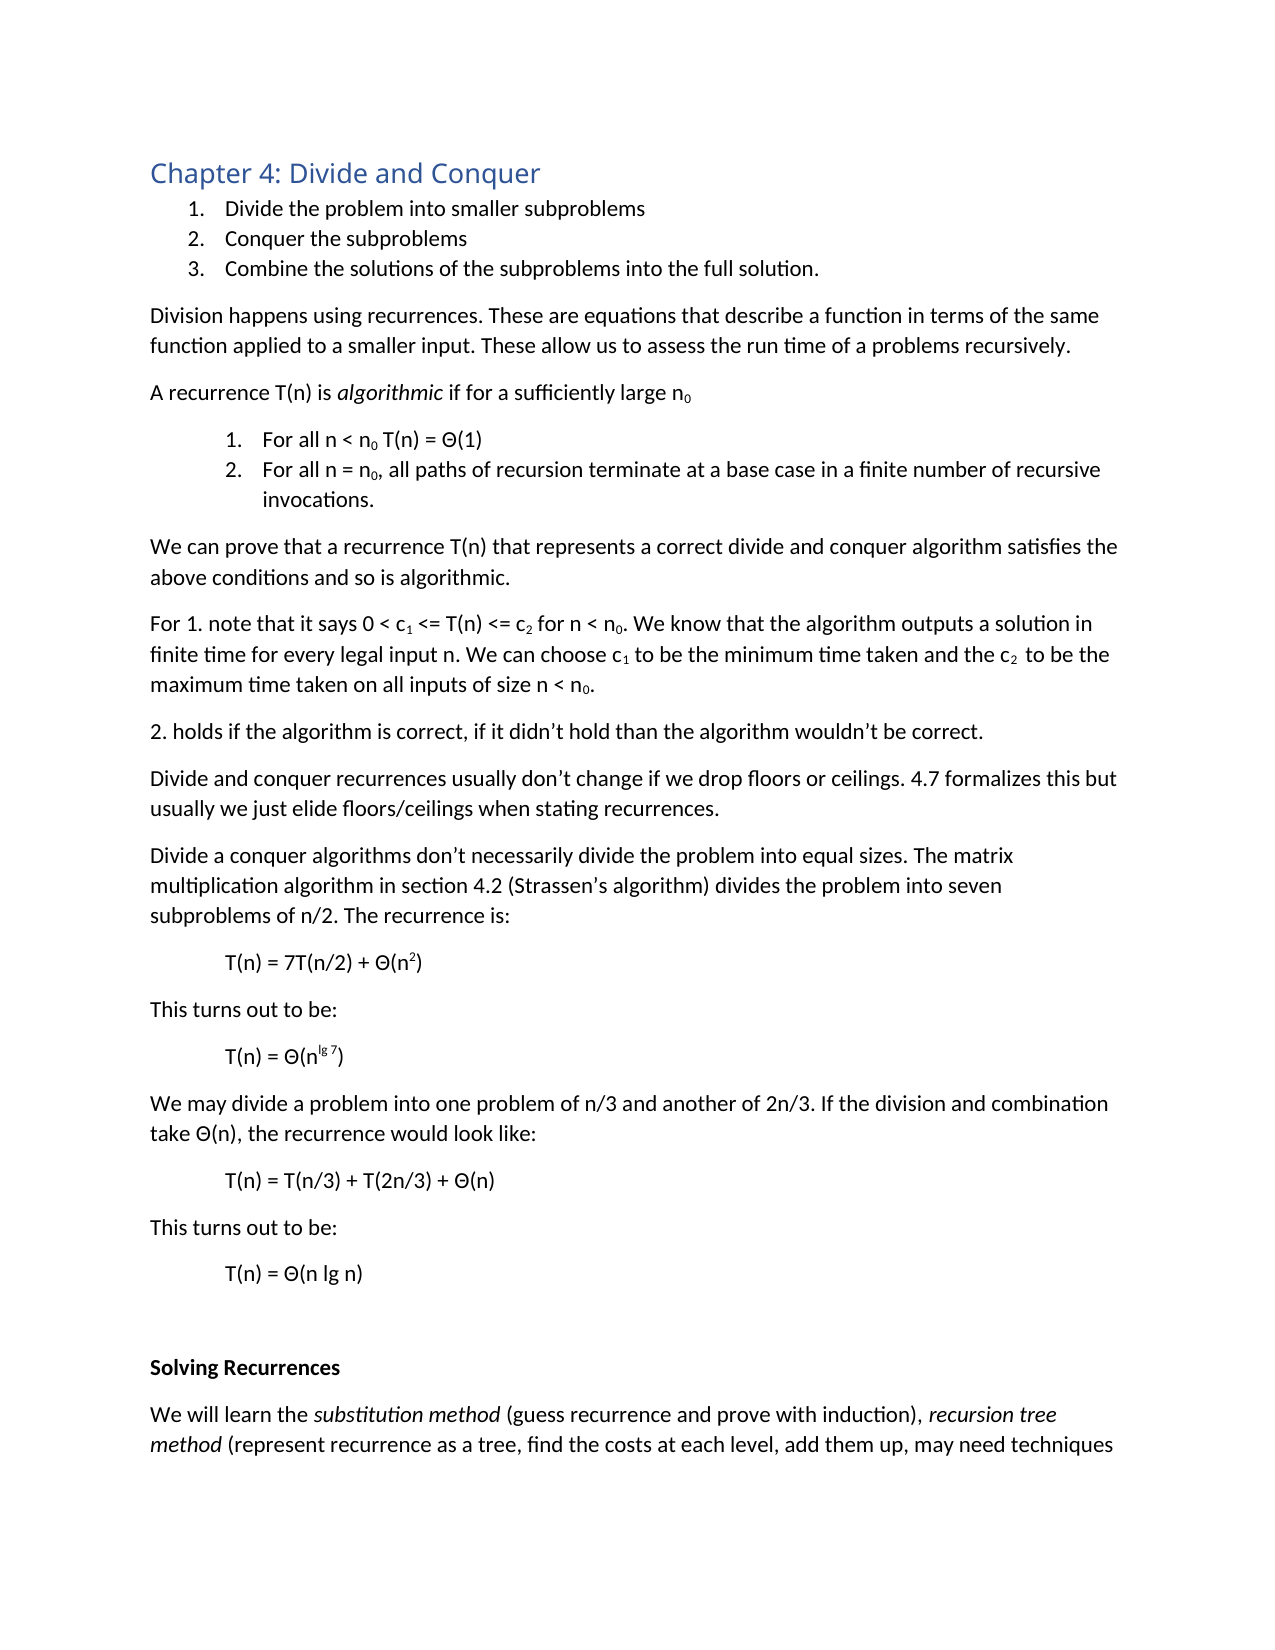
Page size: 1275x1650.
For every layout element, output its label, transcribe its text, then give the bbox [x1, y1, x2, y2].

text Division happens using recurrences. These are equations that describe a function in terms of the same function applied to a smaller input. These allow us to assess the run time of a problems recursively. [150, 301, 1125, 359]
text We may divide a problem into one problem of n/3 and another of 2n/3. If the division and combination take Θ(n), the recurrence would look like: [150, 1089, 1125, 1147]
list Combine the solutions of the subproblems into the full solution. [187, 254, 1125, 282]
text This turns out to be: [150, 1213, 1125, 1241]
list Divide the problem into smaller subproblems [187, 194, 1125, 222]
text 2. holds if the algorithm is correct, if it didn’t hold than the algorithm wouldn’t be correct. [150, 717, 1125, 745]
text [150, 1400, 1125, 1458]
list For all n < n0 T(n) = Θ(1) [225, 425, 1125, 453]
text T(n) = Θ(nlg 7) [150, 1042, 1125, 1070]
text Divide and conquer recurrences usually don’t change if we drop floors or ceilings. 4.7 formalizes this but usually we just elide floors/ceilings when stating recurrences. [150, 764, 1125, 822]
list Conquer the subproblems [187, 224, 1125, 252]
text T(n) = Θ(n lg n) [150, 1259, 1125, 1288]
text This turns out to be: [150, 995, 1125, 1023]
subtitle Chapter 4: Divide and Conquer [150, 154, 1125, 191]
text Solving Recurrences [150, 1353, 1125, 1381]
list For all n = n0, all paths of recursion terminate at a base case in a finite number of recursive invocations. [225, 455, 1125, 514]
text Divide a conquer algorithms don’t necessarily divide the problem into equal sizes. The matrix multiplication algorithm in section 4.2 (Strassen’s algorithm) divides the problem into seven subproblems of n/2. The recurrence is: [150, 841, 1125, 929]
text T(n) = 7T(n/2) + Θ(n2) [150, 948, 1125, 976]
text For 1. note that it says 0 < c1 <= T(n) <= c2 for n < n0. We know that the algorithm outputs a solution in finite time for every legal input n. We can choose c1 to be the minimum time taken and the c2 to be the maximum time taken on all inputs of size n < n0. [150, 609, 1125, 698]
text We can prove that a recurrence T(n) that represents a correct divide and conquer algorithm satisfies the above conditions and so is algorithmic. [150, 532, 1125, 591]
text T(n) = T(n/3) + T(2n/3) + Θ(n) [150, 1166, 1125, 1194]
text A recurrence T(n) is algorithmic if for a sufficiently large n0 [150, 378, 1125, 406]
